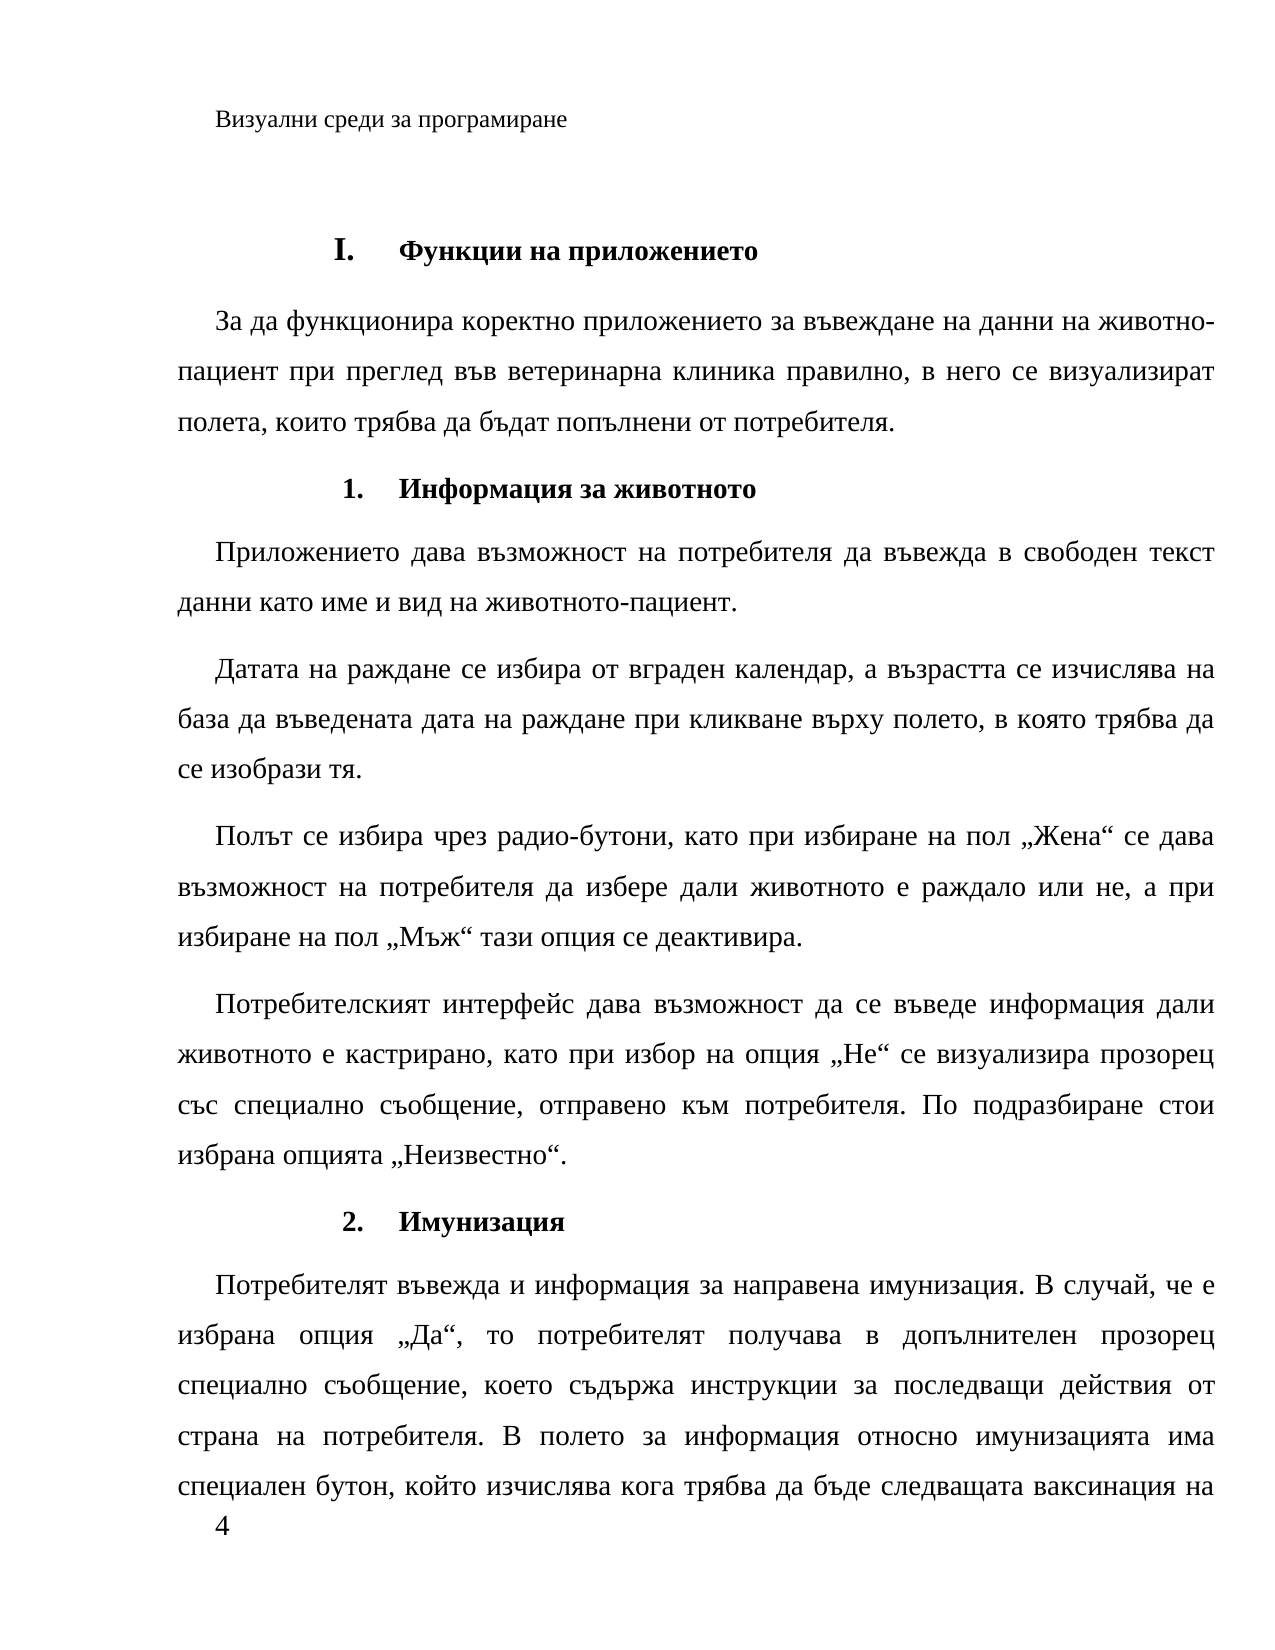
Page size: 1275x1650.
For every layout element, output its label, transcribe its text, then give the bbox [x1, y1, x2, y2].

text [177, 1267, 1216, 1502]
subtitle Функции на приложението [215, 229, 1216, 267]
text Приложението дава възможност на потребителя да въвежда в свободен текст данни като име и вид на животното-пациент. [177, 534, 1216, 617]
subtitle Информация за животното [224, 471, 1216, 504]
text Датата на раждане се избира от вграден календар, а възрастта се изчислява на база да въведената дата на раждане при кликване върху полето, в която трябва да се изобрази тя. [177, 651, 1216, 785]
text За да функционира коректно приложението за въвеждане на данни на животно-пациент при преглед във ветеринарна клиника правилно, в него се визуализират полета, които трябва да бъдат попълнени от потребителя. [177, 303, 1216, 437]
text Потребителският интерфейс дава възможност да се въведе информация дали животното е кастрирано, като при избор на опция „Не“ се визуализира прозорец със специално съобщение, отправено към потребителя. По подразбиране стои избрана опцията „Неизвестно“. [177, 986, 1216, 1171]
subtitle Имунизация [224, 1204, 1216, 1238]
text Полът се избира чрез радио-бутони, като при избиране на пол „Жена“ се дава възможност на потребителя да избере дали животното е раждало или не, а при избиране на пол „Мъж“ тази опция се деактивира. [177, 818, 1216, 953]
